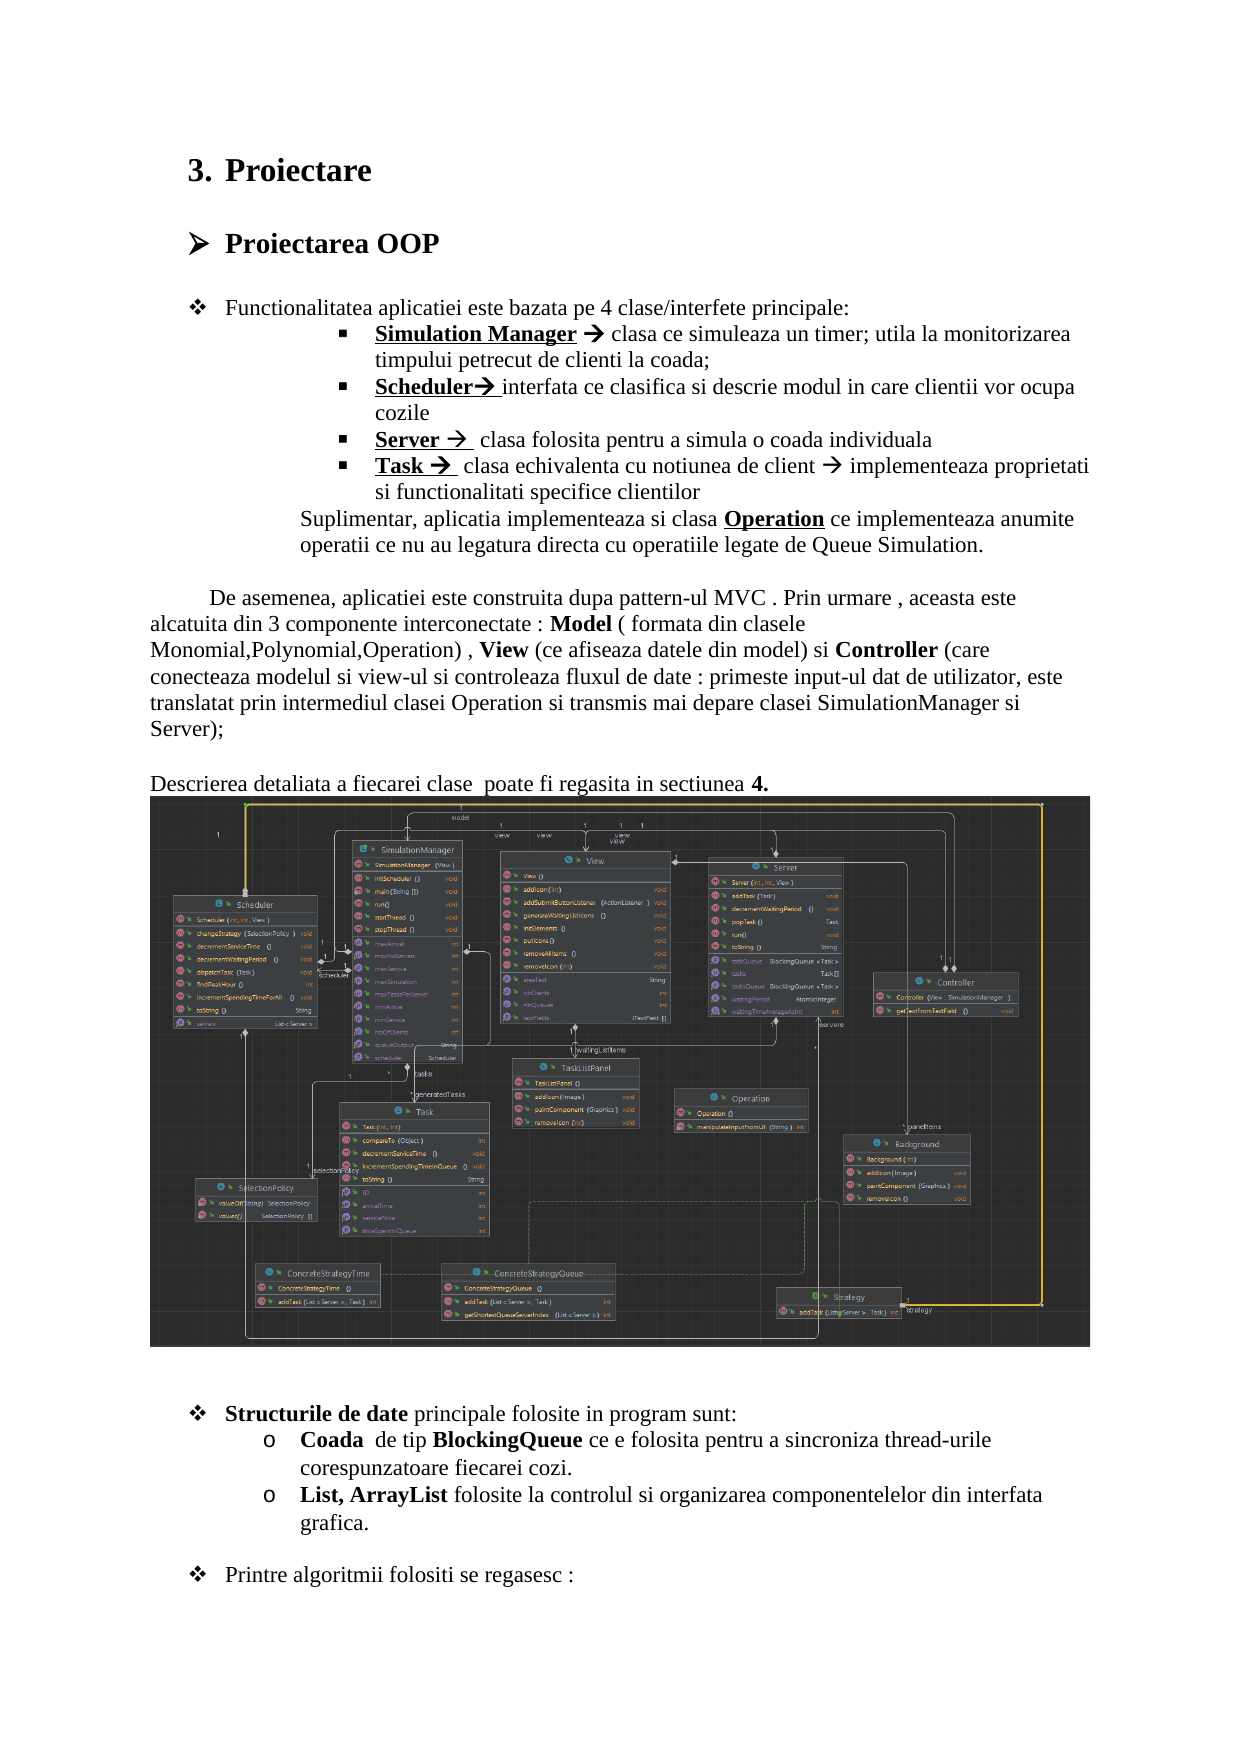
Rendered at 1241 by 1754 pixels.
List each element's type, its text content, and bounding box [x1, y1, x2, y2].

list Coada de tip BlockingQueue ce e folosita pentru a sincroniza thread-urile corespunzatoare fiecarei cozi. [262, 1426, 1090, 1481]
list Functionalitatea aplicatiei este bazata pe 4 clase/interfete principale: [187, 294, 1090, 320]
list Printre algoritmii folositi se regasesc : [187, 1562, 1090, 1588]
list Simulation Manager clasa ce simuleaza un timer; utila la monitorizarea timpului petrecut de clienti la coada; [337, 320, 1090, 373]
list List, ArrayList folosite la controlul si organizarea componentelelor din interfata grafica. [262, 1481, 1090, 1535]
list Server clasa folosita pentru a simula o coada individuala [337, 426, 1090, 452]
text Suplimentar, aplicatia implementeaza si clasa Operation ce implementeaza anumite operatii ce nu au legatura directa cu operatiile legate de Queue Simulation. [300, 505, 1090, 557]
list Proiectarea OOP [187, 227, 1090, 260]
list Structurile de date principale folosite in program sunt: [187, 1400, 1090, 1426]
text De asemenea, aplicatiei este construita dupa pattern-ul MVC . Prin urmare , aceasta este alcatuita din 3 componente interconectate : Model ( formata din clasele Monomial,Polynomial,Operation) , View (ce afiseaza datele din model) si Controller (care conecteaza modelul si view-ul si controleaza fluxul de date : primeste input-ul dat de utilizator, este translatat prin intermediul clasei Operation si transmis mai depare clasei SimulationManager si Server); [150, 584, 1090, 742]
list Scheduler interfata ce clasifica si descrie modul in care clientii vor ocupa cozile [337, 373, 1090, 426]
text Descrierea detaliata a fiecarei clase poate fi regasita in sectiunea 4. [150, 770, 1090, 796]
list Task clasa echivalenta cu notiunea de client implementeaza proprietati si functionalitati specifice clientilor [337, 452, 1090, 505]
picture [150, 796, 1091, 1347]
subtitle Proiectare [187, 150, 1090, 188]
